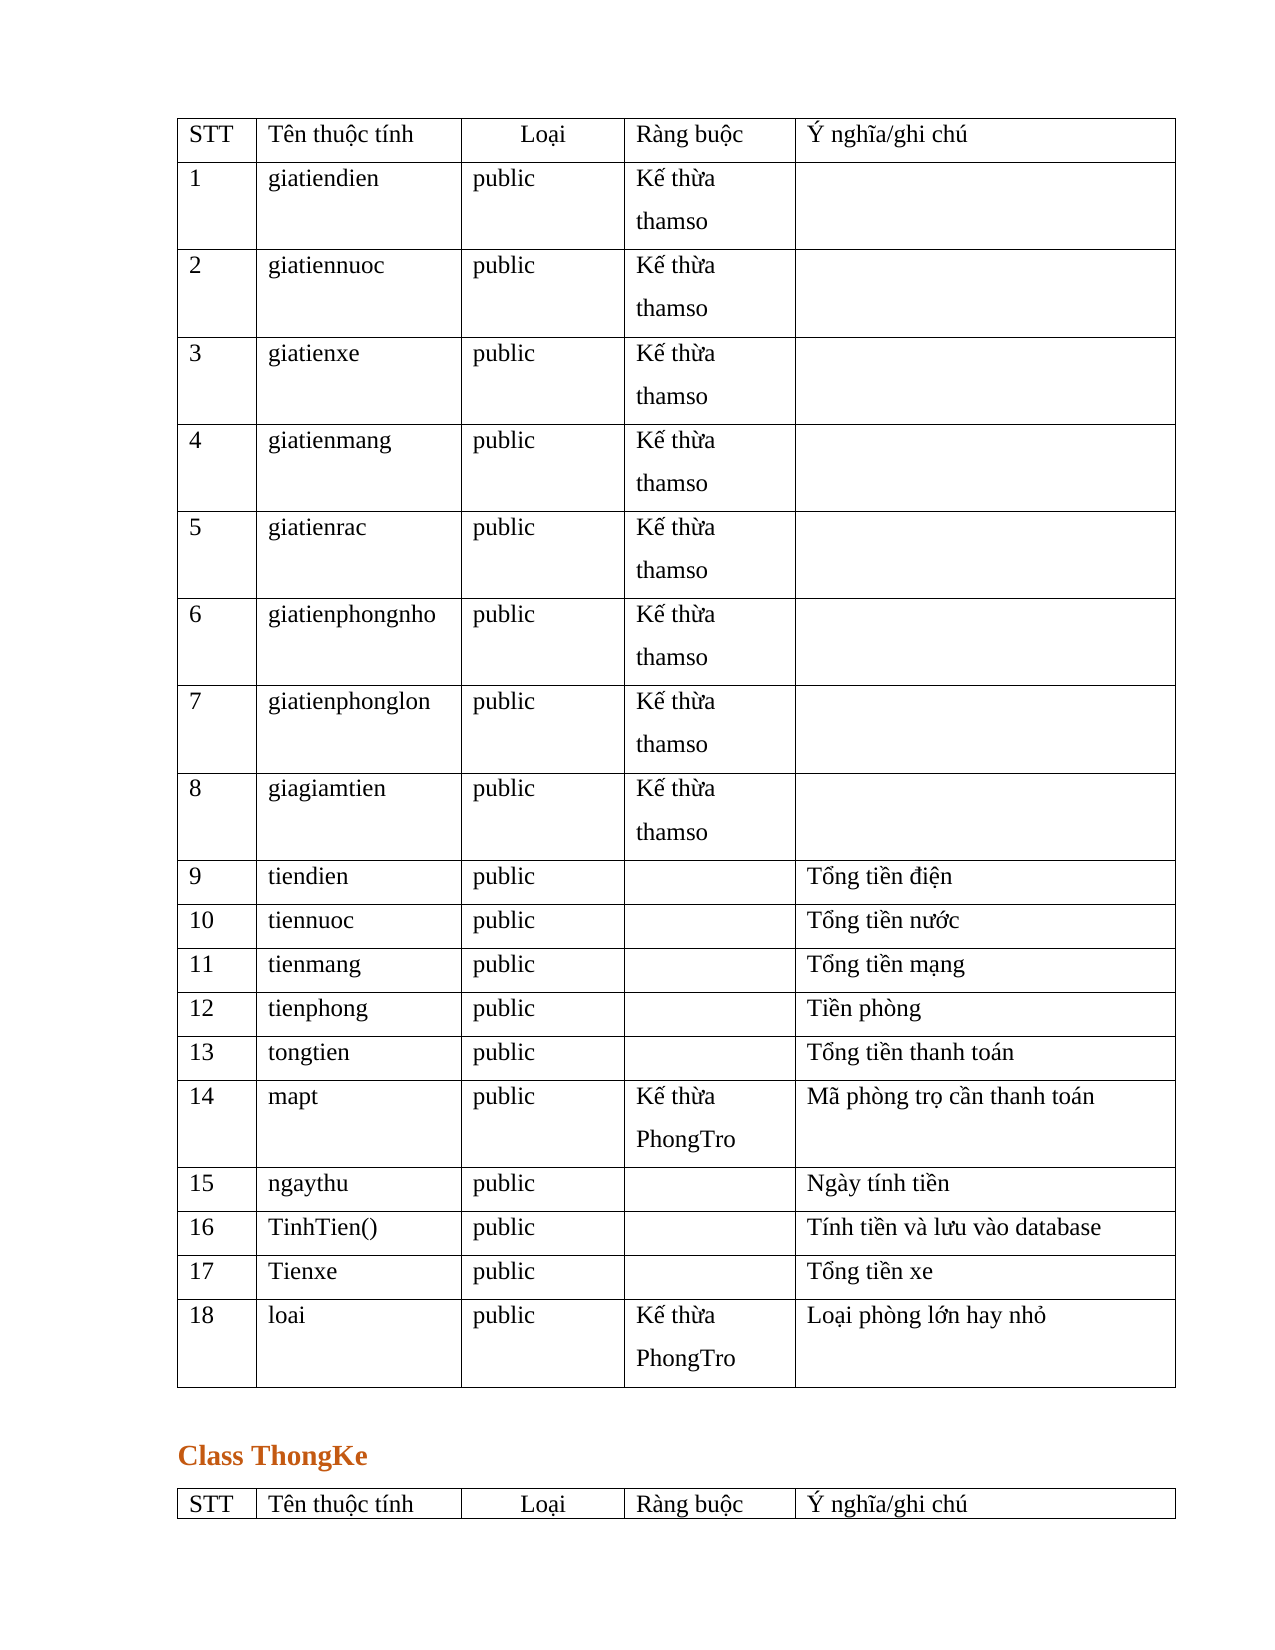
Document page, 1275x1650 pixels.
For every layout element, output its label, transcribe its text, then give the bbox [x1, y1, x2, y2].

table_cell tiennuoc [257, 905, 461, 948]
table_header Loại [462, 119, 624, 162]
table_cell [625, 993, 795, 1036]
table_cell public [462, 425, 624, 511]
table_header Ràng buộc [625, 1489, 795, 1518]
table_cell [625, 905, 795, 948]
table_cell [796, 338, 1175, 424]
table_cell Kế thừa thamso [625, 686, 795, 772]
table_cell public [462, 338, 624, 424]
table_cell [796, 163, 1175, 249]
table_cell 3 [178, 338, 256, 424]
table_cell Loại phòng lớn hay nhỏ [796, 1300, 1175, 1387]
table_cell Tiền phòng [796, 993, 1175, 1036]
table_cell public [462, 250, 624, 337]
table_cell 10 [178, 905, 256, 948]
table_cell Kế thừa thamso [625, 163, 795, 249]
table_cell giatienphonglon [257, 686, 461, 772]
table_cell giatienxe [257, 338, 461, 424]
table_cell public [462, 599, 624, 685]
table_cell Kế thừa thamso [625, 599, 795, 685]
table_cell [625, 949, 795, 992]
table_cell Tổng tiền nước [796, 905, 1175, 948]
table_cell public [462, 686, 624, 772]
table_cell public [462, 1256, 624, 1299]
table_cell [796, 250, 1175, 337]
table_cell [796, 599, 1175, 685]
table_cell 4 [178, 425, 256, 511]
table_cell public [462, 1300, 624, 1387]
table_cell tiendien [257, 861, 461, 904]
table_header STT [178, 119, 256, 162]
table_cell ngaythu [257, 1168, 461, 1211]
table_cell public [462, 1168, 624, 1211]
table_cell public [462, 993, 624, 1036]
table_cell 7 [178, 686, 256, 772]
table_cell Tổng tiền điện [796, 861, 1175, 904]
table_header Loại [462, 1489, 624, 1518]
table_cell [796, 425, 1175, 511]
table_cell public [462, 905, 624, 948]
table_cell mapt [257, 1081, 461, 1167]
table_cell [625, 1037, 795, 1080]
table_cell 16 [178, 1212, 256, 1255]
table_cell [625, 1212, 795, 1255]
table_cell 11 [178, 949, 256, 992]
table_header Ràng buộc [625, 119, 795, 162]
table_cell 2 [178, 250, 256, 337]
table_cell Ngày tính tiền [796, 1168, 1175, 1211]
table_cell 17 [178, 1256, 256, 1299]
text Class ThongKe [177, 1438, 1186, 1471]
table_cell Kế thừa thamso [625, 425, 795, 511]
table_header Tên thuộc tính [257, 119, 461, 162]
table_cell tienphong [257, 993, 461, 1036]
table_cell giatienrac [257, 512, 461, 598]
table_cell giatienmang [257, 425, 461, 511]
table_cell [625, 1256, 795, 1299]
table_cell giatiennuoc [257, 250, 461, 337]
table_cell Kế thừa thamso [625, 512, 795, 598]
table_cell 13 [178, 1037, 256, 1080]
table_cell tongtien [257, 1037, 461, 1080]
table_cell 12 [178, 993, 256, 1036]
table_cell loai [257, 1300, 461, 1387]
table_cell 6 [178, 599, 256, 685]
table_cell giatienphongnho [257, 599, 461, 685]
table_cell Tổng tiền mạng [796, 949, 1175, 992]
table_cell Tính tiền và lưu vào database [796, 1212, 1175, 1255]
table_cell public [462, 949, 624, 992]
table_header Ý nghĩa/ghi chú [796, 1489, 1175, 1518]
table_cell [796, 774, 1175, 860]
table_cell giagiamtien [257, 774, 461, 860]
table_cell [625, 861, 795, 904]
table_cell 1 [178, 163, 256, 249]
table_cell [625, 1168, 795, 1211]
table_cell public [462, 1212, 624, 1255]
table_cell 18 [178, 1300, 256, 1387]
table_cell 8 [178, 774, 256, 860]
table_cell Kế thừa PhongTro [625, 1300, 795, 1387]
table_cell Tổng tiền thanh toán [796, 1037, 1175, 1080]
table_cell Kế thừa thamso [625, 774, 795, 860]
table_cell [796, 686, 1175, 772]
table_header STT [178, 1489, 256, 1518]
table_header Tên thuộc tính [257, 1489, 461, 1518]
table_cell public [462, 1081, 624, 1167]
table_header Ý nghĩa/ghi chú [796, 119, 1175, 162]
table_cell public [462, 163, 624, 249]
table_cell tienmang [257, 949, 461, 992]
table_cell public [462, 512, 624, 598]
table_cell Tienxe [257, 1256, 461, 1299]
table_cell giatiendien [257, 163, 461, 249]
table_cell 9 [178, 861, 256, 904]
table_cell 5 [178, 512, 256, 598]
table_cell public [462, 861, 624, 904]
table_cell 15 [178, 1168, 256, 1211]
table_cell public [462, 1037, 624, 1080]
table_cell 14 [178, 1081, 256, 1167]
table_cell Kế thừa PhongTro [625, 1081, 795, 1167]
table_cell Kế thừa thamso [625, 338, 795, 424]
table_cell Mã phòng trọ cần thanh toán [796, 1081, 1175, 1167]
table_cell TinhTien() [257, 1212, 461, 1255]
table_cell public [462, 774, 624, 860]
table_cell Tổng tiền xe [796, 1256, 1175, 1299]
table_cell Kế thừa thamso [625, 250, 795, 337]
table_cell [796, 512, 1175, 598]
